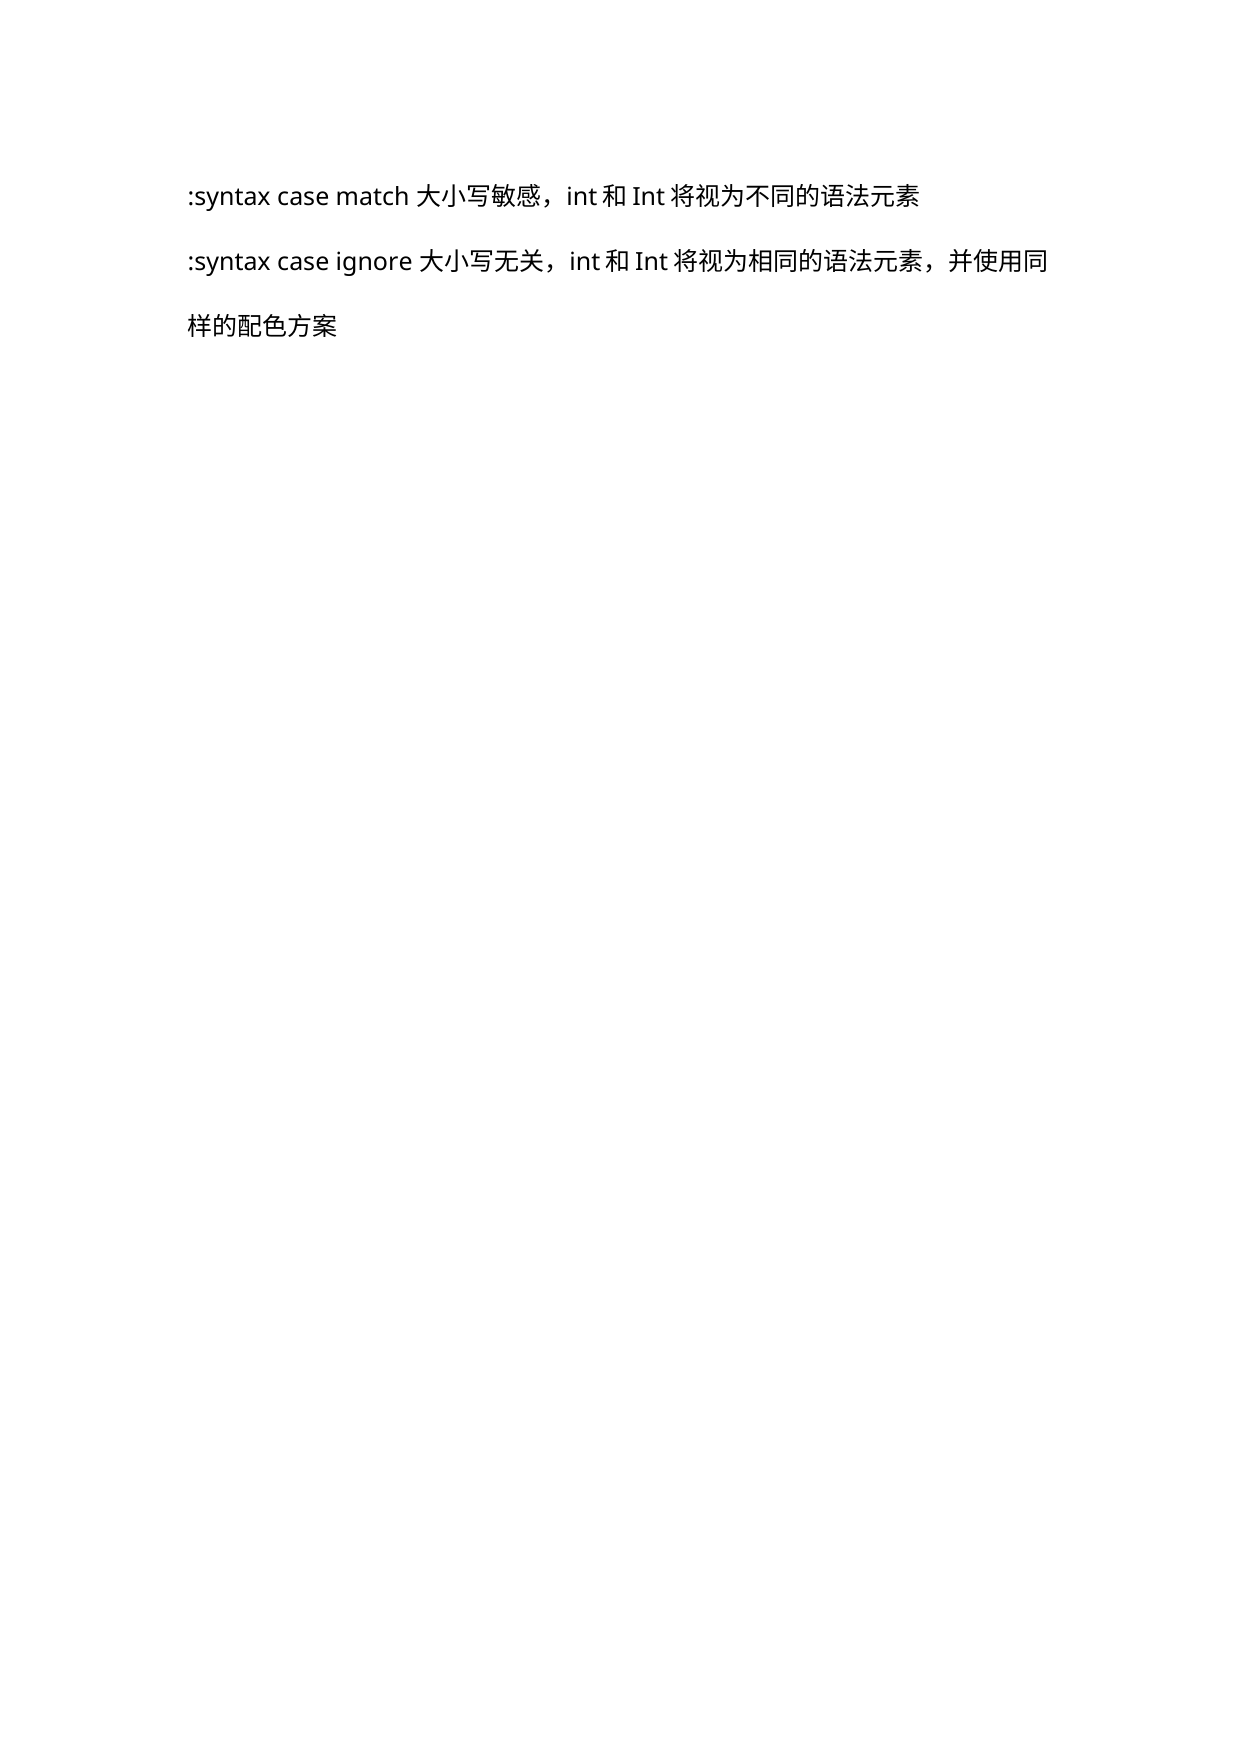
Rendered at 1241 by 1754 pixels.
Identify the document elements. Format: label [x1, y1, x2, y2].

text [187, 162, 1053, 357]
